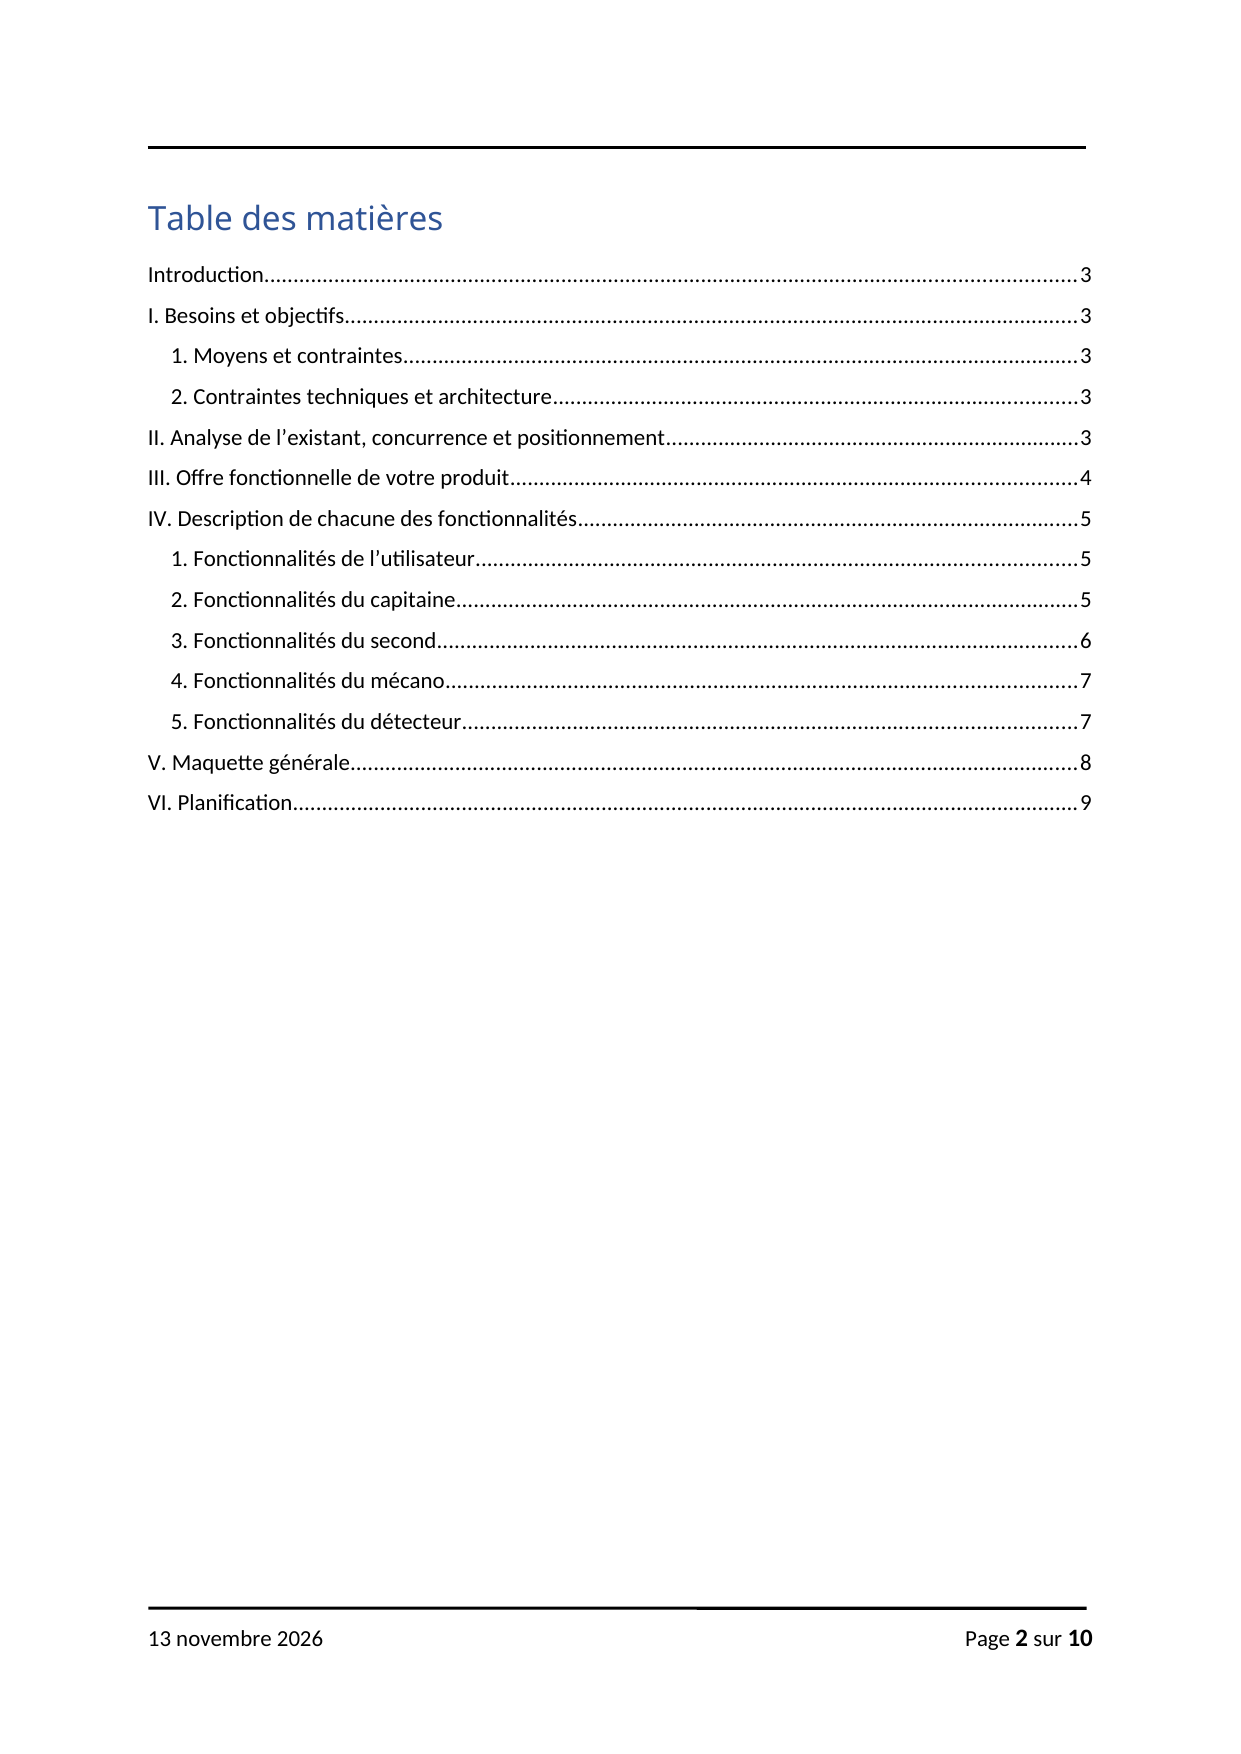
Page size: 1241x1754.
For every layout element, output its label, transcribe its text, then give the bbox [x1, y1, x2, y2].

text 2. Contraintes techniques et architecture 3 [171, 382, 1093, 410]
text 5. Fonctionnalités du détecteur 7 [171, 707, 1093, 735]
text 1. Fonctionnalités de l’utilisateur 5 [171, 544, 1093, 572]
text 2. Fonctionnalités du capitaine 5 [171, 585, 1093, 613]
text VI. Planification 9 [148, 788, 1093, 816]
text IV. Description de chacune des fonctionnalités 5 [148, 504, 1093, 532]
text Introduction 3 [148, 260, 1093, 288]
text I. Besoins et objectifs 3 [148, 301, 1093, 329]
text II. Analyse de l’existant, concurrence et positionnement 3 [148, 423, 1093, 451]
text III. Offre fonctionnelle de votre produit 4 [148, 463, 1093, 491]
text Table des matières [148, 194, 1093, 240]
text 4. Fonctionnalités du mécano 7 [171, 666, 1093, 694]
text 1. Moyens et contraintes 3 [171, 341, 1093, 369]
text 3. Fonctionnalités du second 6 [171, 626, 1093, 654]
text V. Maquette générale 8 [148, 748, 1093, 776]
